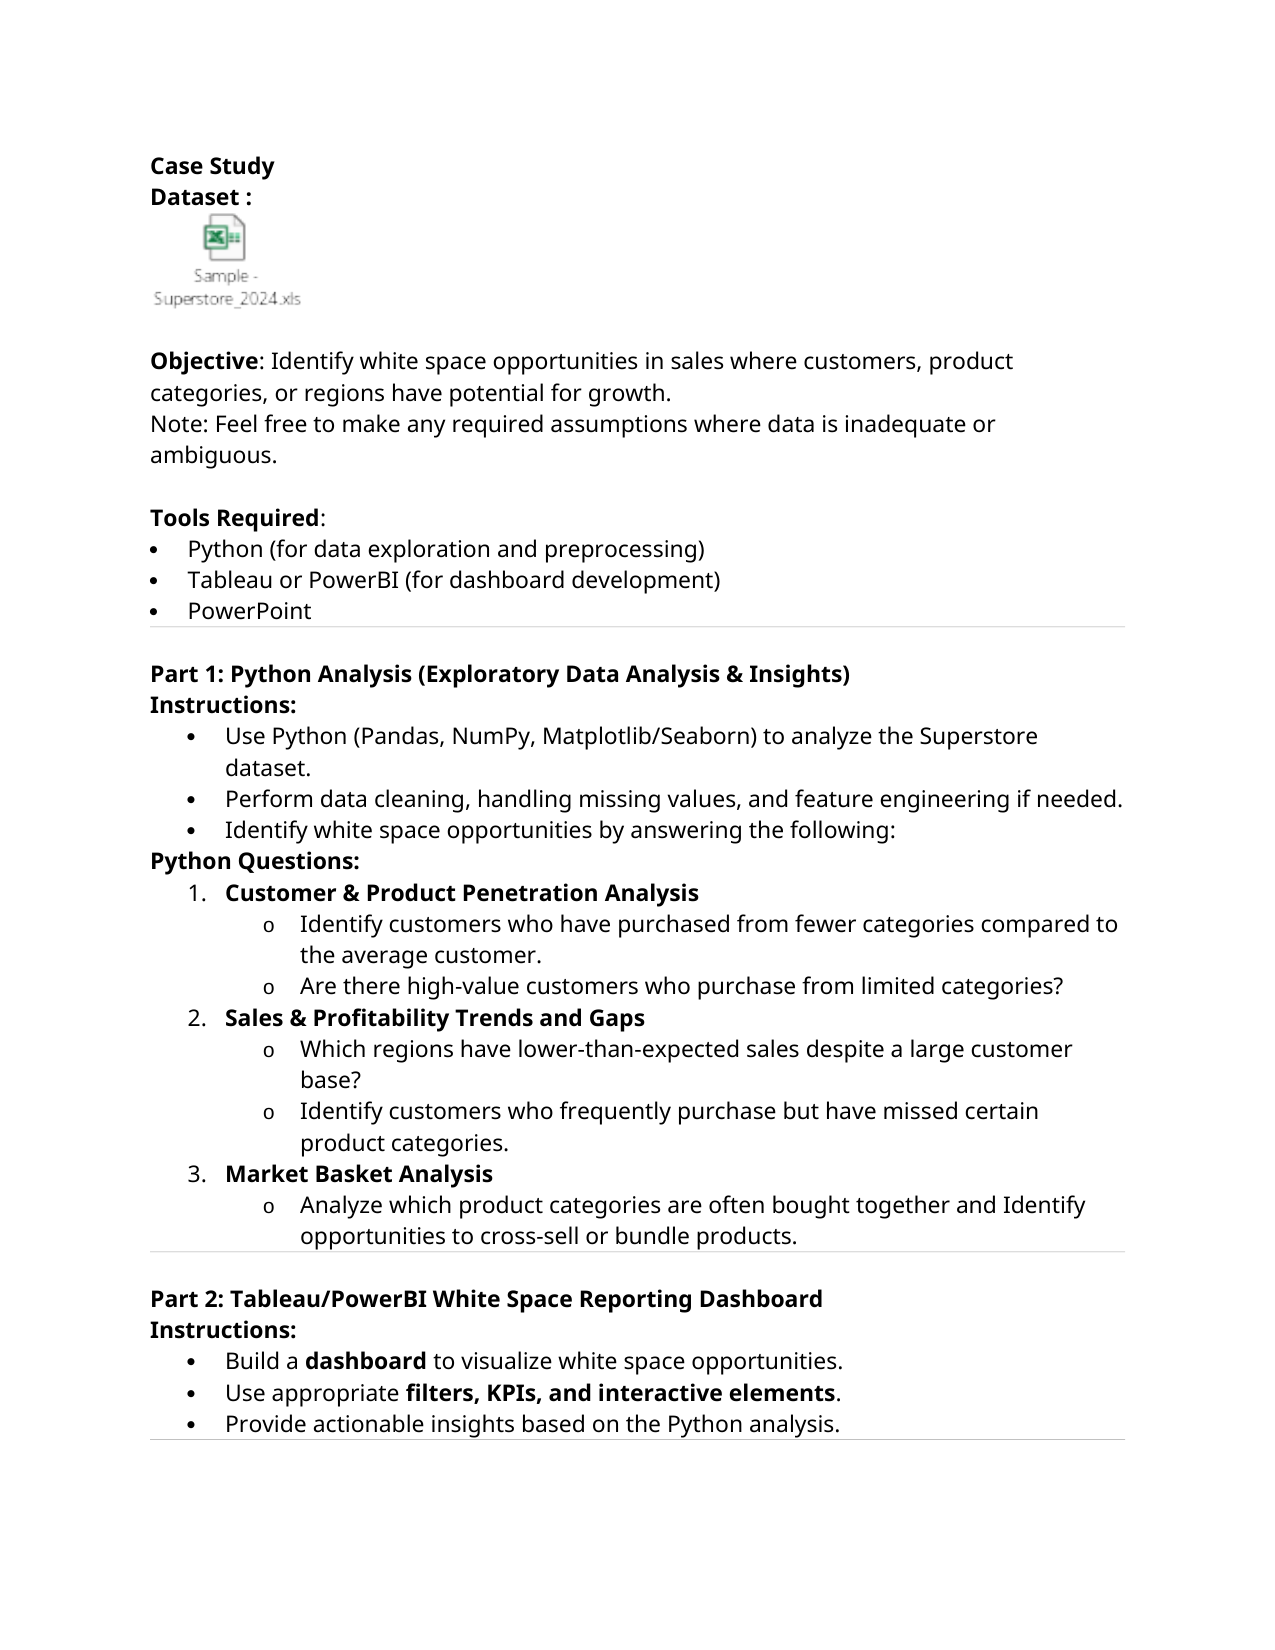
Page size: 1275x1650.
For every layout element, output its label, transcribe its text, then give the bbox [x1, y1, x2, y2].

list Build a dashboard to visualize white space opportunities. [187, 1345, 1125, 1377]
list Are there high-value customers who purchase from limited categories? [262, 970, 1125, 1002]
text Dataset : [150, 181, 1125, 212]
list Python (for data exploration and preprocessing) [150, 533, 1125, 564]
list PowerPoint [150, 595, 1125, 626]
text Case Study [150, 150, 1125, 181]
text Part 2: Tableau/PowerBI White Space Reporting Dashboard [150, 1283, 1125, 1314]
text Instructions: [150, 1314, 1125, 1345]
list Provide actionable insights based on the Python analysis. [187, 1408, 1125, 1439]
list Sales & Profitability Trends and Gaps [187, 1002, 1125, 1033]
text Part 1: Python Analysis (Exploratory Data Analysis & Insights) [150, 658, 1125, 689]
list Identify white space opportunities by answering the following: [187, 814, 1125, 845]
list Tableau or PowerBI (for dashboard development) [150, 564, 1125, 595]
text Note: Feel free to make any required assumptions where data is inadequate or ambiguous. [150, 408, 1125, 470]
list Perform data cleaning, handling missing values, and feature engineering if needed. [187, 783, 1125, 814]
list Market Basket Analysis [187, 1158, 1125, 1189]
text Objective: Identify white space opportunities in sales where customers, product categories, or regions have potential for growth. [150, 345, 1125, 408]
list Identify customers who frequently purchase but have missed certain product categories. [262, 1095, 1125, 1158]
list Analyze which product categories are often bought together and Identify opportunities to cross-sell or bundle products. [262, 1189, 1125, 1251]
list Use Python (Pandas, NumPy, Matplotlib/Seaborn) to analyze the Superstore dataset. [187, 720, 1125, 783]
text Instructions: [150, 689, 1125, 720]
list Customer & Product Penetration Analysis [187, 877, 1125, 908]
text Tools Required: [150, 502, 1125, 533]
list Use appropriate filters, KPIs, and interactive elements. [187, 1377, 1125, 1408]
list Identify customers who have purchased from fewer categories compared to the average customer. [262, 908, 1125, 970]
list Which regions have lower-than-expected sales despite a large customer base? [262, 1033, 1125, 1095]
text Python Questions: [150, 845, 1125, 877]
